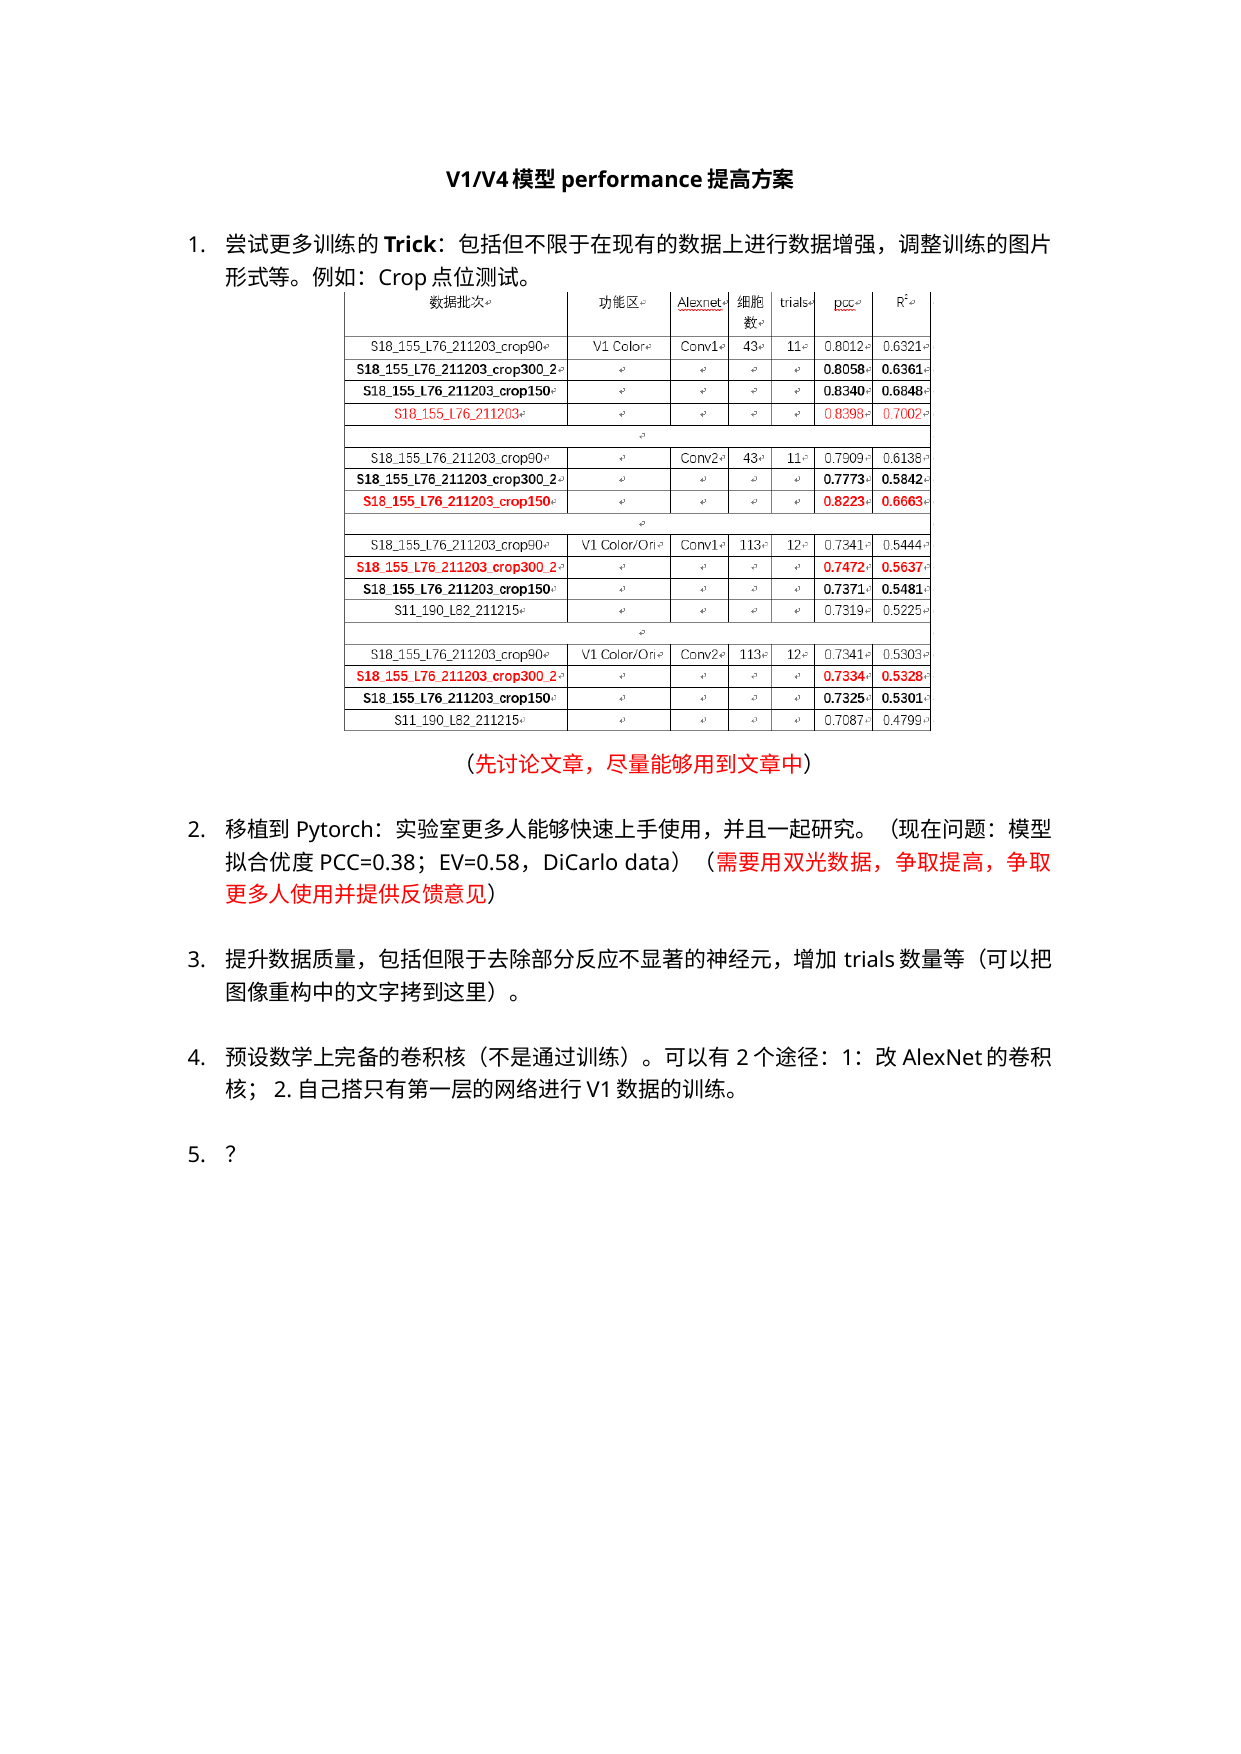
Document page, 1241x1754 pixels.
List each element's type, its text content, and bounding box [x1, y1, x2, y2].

picture [344, 292, 934, 731]
list 尝试更多训练的Trick：包括但不限于在现有的数据上进行数据增强，调整训练的图片形式等。例如：Crop点位测试。 [187, 227, 1053, 292]
text V1/V4模型performance提高方案 [187, 162, 1053, 194]
list 预设数学上完备的卷积核（不是通过训练）。可以有2个途径：1：改AlexNet的卷积核； 2. 自己搭只有第一层的网络进行V1数据的训练。 [187, 1039, 1053, 1104]
list 提升数据质量，包括但限于去除部分反应不显著的神经元，增加trials数量等（可以把图像重构中的文字拷到这里）。 [187, 942, 1053, 1007]
list 移植到 Pytorch：实验室更多人能够快速上手使用，并且一起研究。（现在问题：模型拟合优度PCC=0.38；EV=0.58，DiCarlo data）（需要用双光数据，争取提高，争取更多人使用并提供反馈意见） [187, 812, 1053, 909]
list （先讨论文章，尽量能够用到文章中） [225, 747, 1053, 779]
list ？ [187, 1137, 1053, 1169]
